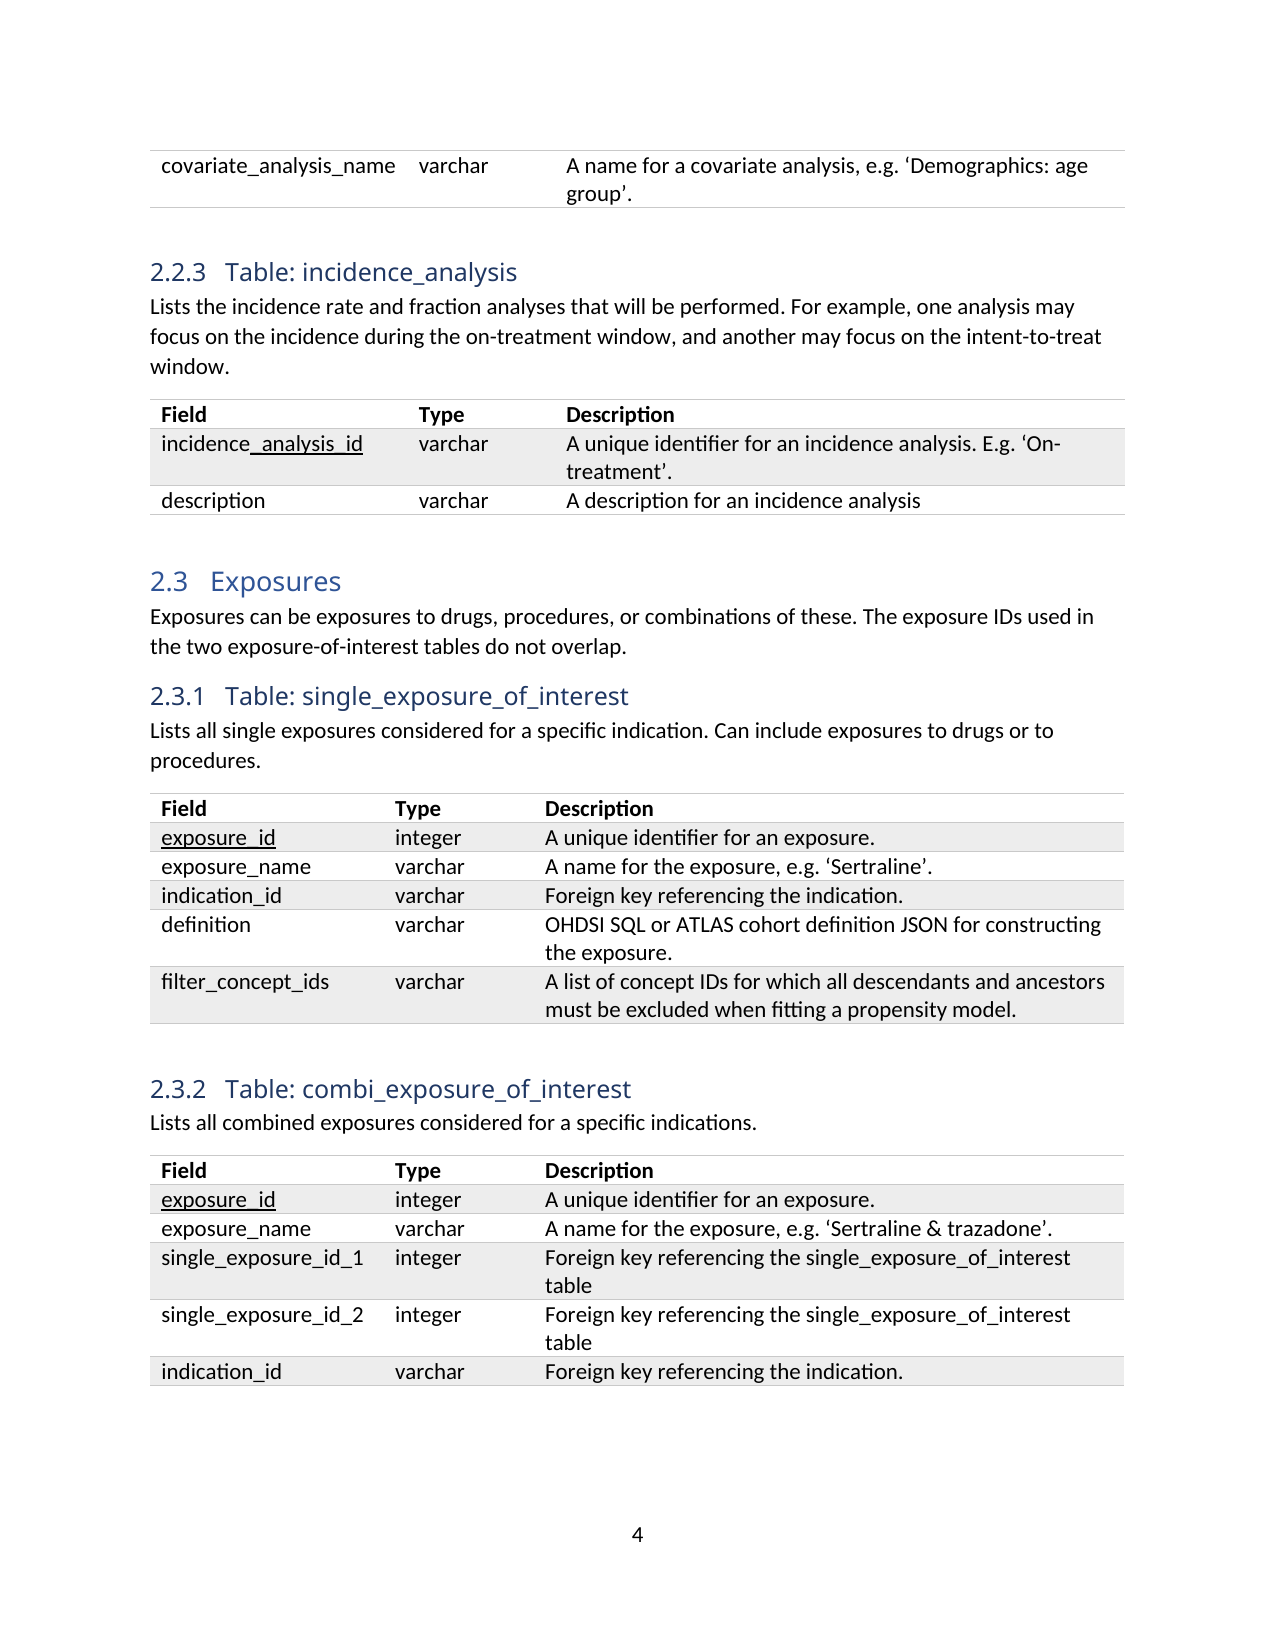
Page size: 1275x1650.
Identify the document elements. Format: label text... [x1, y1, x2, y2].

table_cell Foreign key referencing the indication. [534, 881, 1124, 909]
table_cell A list of concept IDs for which all descendants and ancestors must be excluded when fitting a propensity model. [534, 967, 1124, 1023]
table_cell A name for a covariate analysis, e.g. ‘Demographics: age group’. [555, 151, 1125, 207]
table_header Type [384, 1156, 534, 1184]
table_cell indication_id [150, 1357, 384, 1385]
table_cell varchar [407, 151, 555, 207]
table_cell description [150, 486, 407, 514]
table_cell incidence_analysis_id [150, 429, 407, 485]
table_cell Foreign key referencing the single_exposure_of_interest table [534, 1300, 1124, 1356]
subtitle Exposures [150, 562, 1125, 599]
table_header Field [150, 400, 407, 428]
table_header Type [384, 794, 534, 822]
table_cell varchar [384, 910, 534, 966]
table_cell integer [384, 1300, 534, 1356]
text Lists all combined exposures considered for a specific indications. [150, 1108, 1125, 1136]
table_header Description [534, 794, 1124, 822]
table_cell A description for an incidence analysis [555, 486, 1125, 514]
table_cell integer [384, 823, 534, 851]
text Lists all single exposures considered for a specific indication. Can include exposures to drugs or to procedures. [150, 716, 1125, 774]
table_cell integer [384, 1243, 534, 1299]
table_cell varchar [407, 429, 555, 485]
table_cell definition [150, 910, 384, 966]
table_cell covariate_analysis_name [150, 151, 407, 207]
table_cell A unique identifier for an exposure. [534, 823, 1124, 851]
table_cell filter_concept_ids [150, 967, 384, 1023]
subtitle Table: combi_exposure_of_interest [150, 1071, 1125, 1105]
table_cell varchar [384, 1357, 534, 1385]
table_cell varchar [407, 486, 555, 514]
table_header Description [555, 400, 1125, 428]
table_cell varchar [384, 881, 534, 909]
table_cell A unique identifier for an exposure. [534, 1185, 1124, 1213]
subtitle Table: single_exposure_of_interest [150, 679, 1125, 713]
table_cell single_exposure_id_1 [150, 1243, 384, 1299]
table_cell integer [384, 1185, 534, 1213]
table_cell exposure_name [150, 1214, 384, 1242]
table_header Field [150, 1156, 384, 1184]
table_cell single_exposure_id_2 [150, 1300, 384, 1356]
table_cell exposure_id [150, 1185, 384, 1213]
table_cell A name for the exposure, e.g. ‘Sertraline & trazadone’. [534, 1214, 1124, 1242]
table_header Type [407, 400, 555, 428]
table_cell indication_id [150, 881, 384, 909]
table_header Description [534, 1156, 1124, 1184]
table_cell varchar [384, 852, 534, 880]
text Lists the incidence rate and fraction analyses that will be performed. For example, one analysis may focus on the incidence during the on-treatment window, and another may focus on the intent-to-treat window. [150, 292, 1125, 380]
subtitle Table: incidence_analysis [150, 255, 1125, 289]
table_cell exposure_id [150, 823, 384, 851]
table_cell Foreign key referencing the indication. [534, 1357, 1124, 1385]
table_cell varchar [384, 1214, 534, 1242]
table_cell exposure_name [150, 852, 384, 880]
table_cell varchar [384, 967, 534, 1023]
table_cell Foreign key referencing the single_exposure_of_interest table [534, 1243, 1124, 1299]
table_cell A name for the exposure, e.g. ‘Sertraline’. [534, 852, 1124, 880]
text Exposures can be exposures to drugs, procedures, or combinations of these. The exposure IDs used in the two exposure-of-interest tables do not overlap. [150, 602, 1125, 660]
table_cell OHDSI SQL or ATLAS cohort definition JSON for constructing the exposure. [534, 910, 1124, 966]
table_header Field [150, 794, 384, 822]
table_cell A unique identifier for an incidence analysis. E.g. ‘On-treatment’. [555, 429, 1125, 485]
